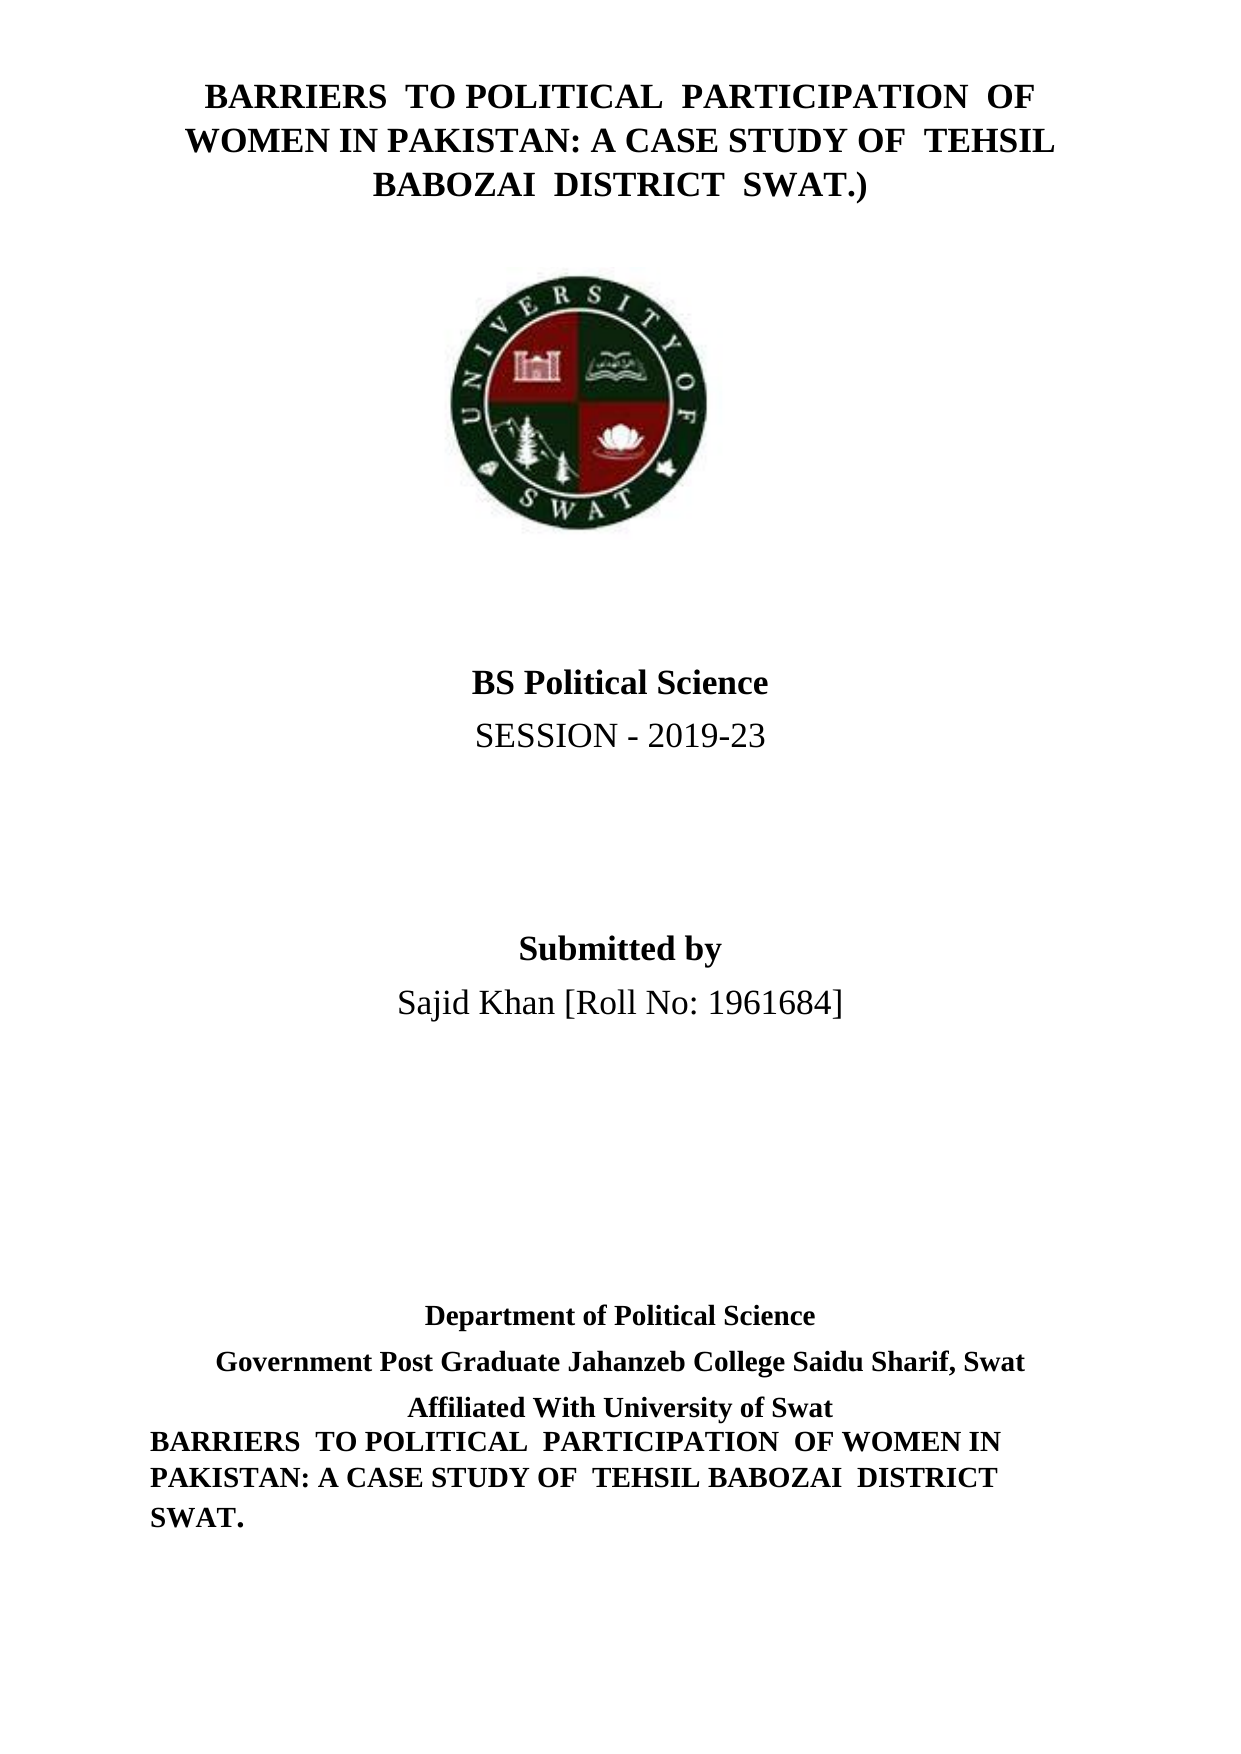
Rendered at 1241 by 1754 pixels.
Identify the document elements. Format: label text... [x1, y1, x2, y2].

text Sajid Khan [Roll No: 1961684] [150, 981, 1090, 1022]
picture [353, 267, 811, 540]
text BARRIERS TO POLITICAL PARTICIPATION OF WOMEN IN PAKISTAN: A CASE STUDY OF TEHSIL BABOZAI DISTRICT SWAT. [150, 1424, 1090, 1535]
text Government Post Graduate Jahanzeb College Saidu Sharif, Swat [150, 1344, 1090, 1378]
text BS Political Science [150, 661, 1090, 702]
text Submitted by [150, 928, 1090, 968]
text BARRIERS TO POLITICAL PARTICIPATION OF WOMEN IN PAKISTAN: A CASE STUDY OF TEHSIL BABOZAI DISTRICT SWAT.) [150, 75, 1090, 204]
text SESSION - 2019-23 [150, 714, 1090, 755]
text Affiliated With University of Swat [150, 1390, 1090, 1424]
text Department of Political Science [150, 1298, 1090, 1332]
